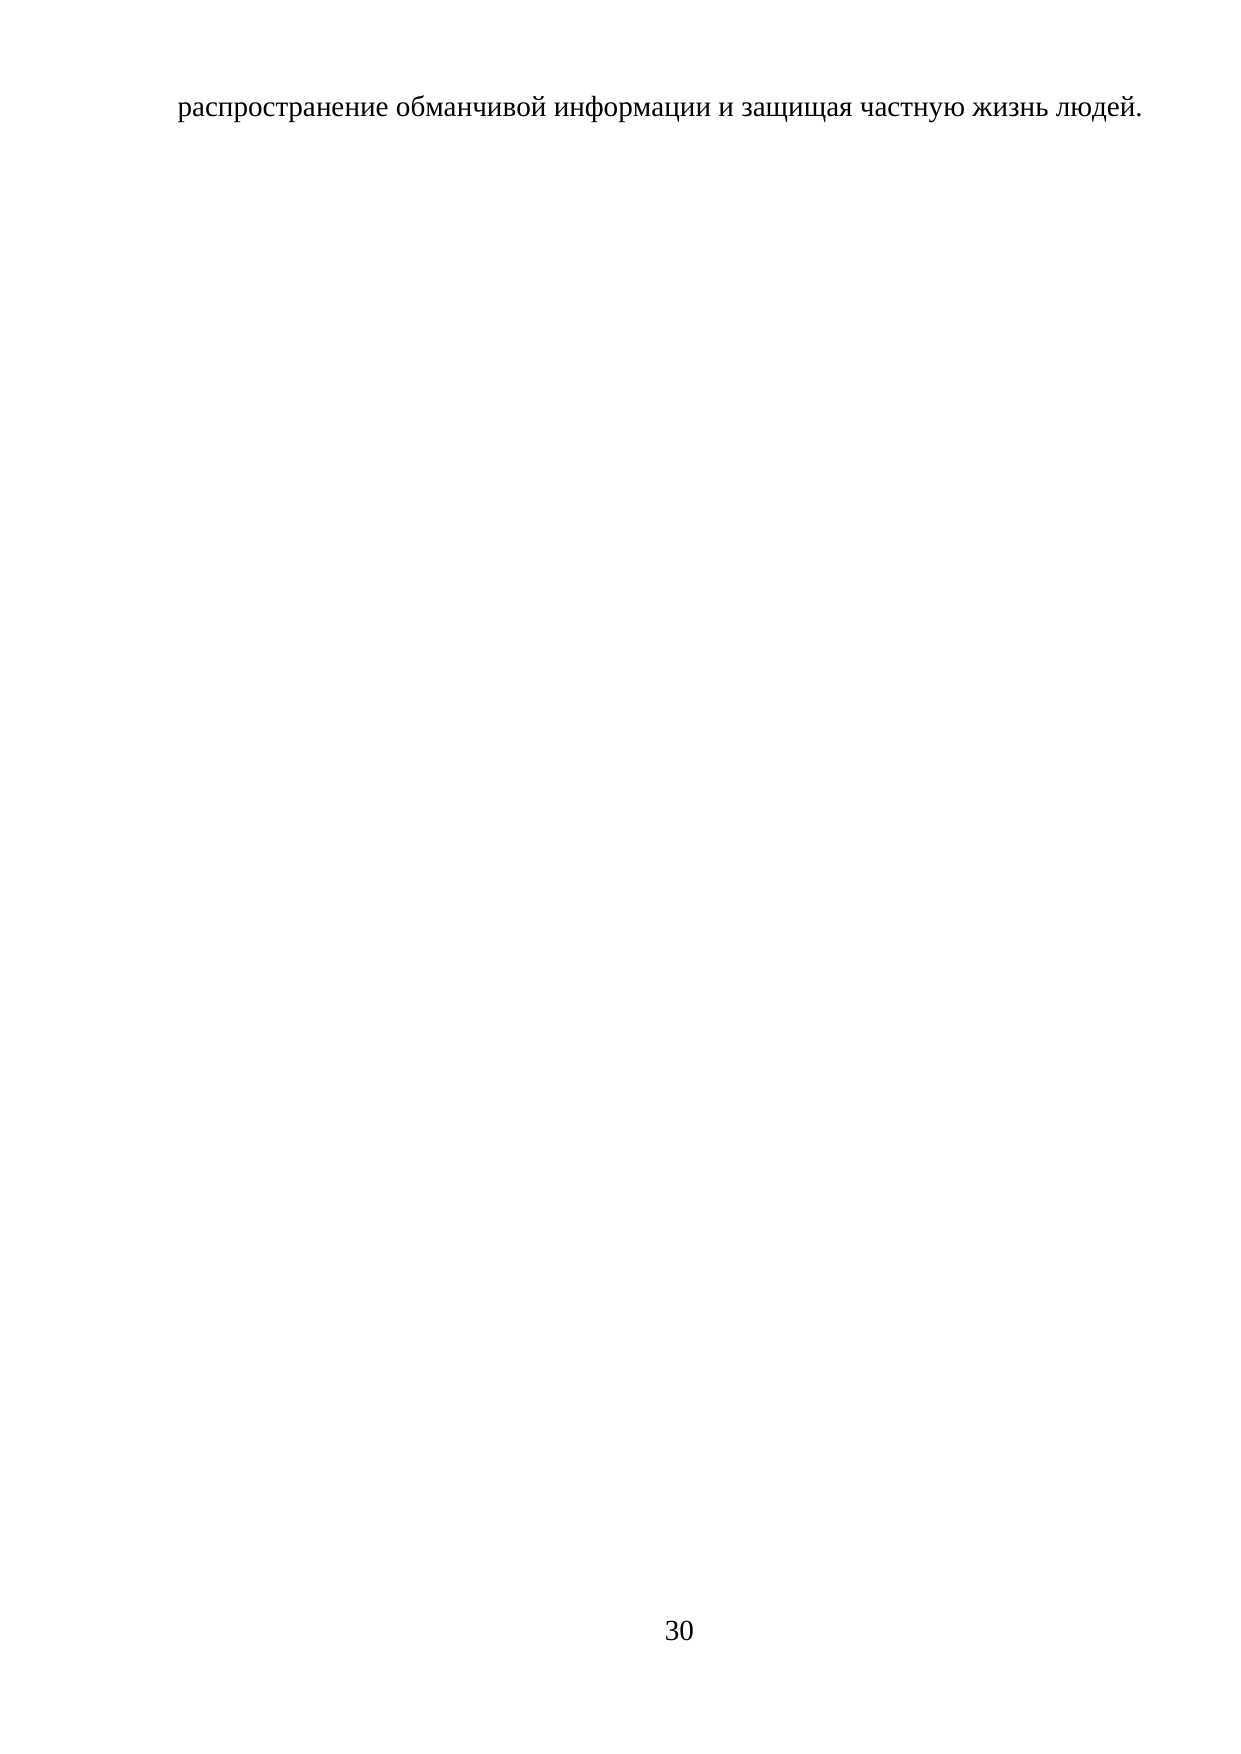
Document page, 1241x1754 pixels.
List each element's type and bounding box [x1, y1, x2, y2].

text [177, 89, 1181, 122]
